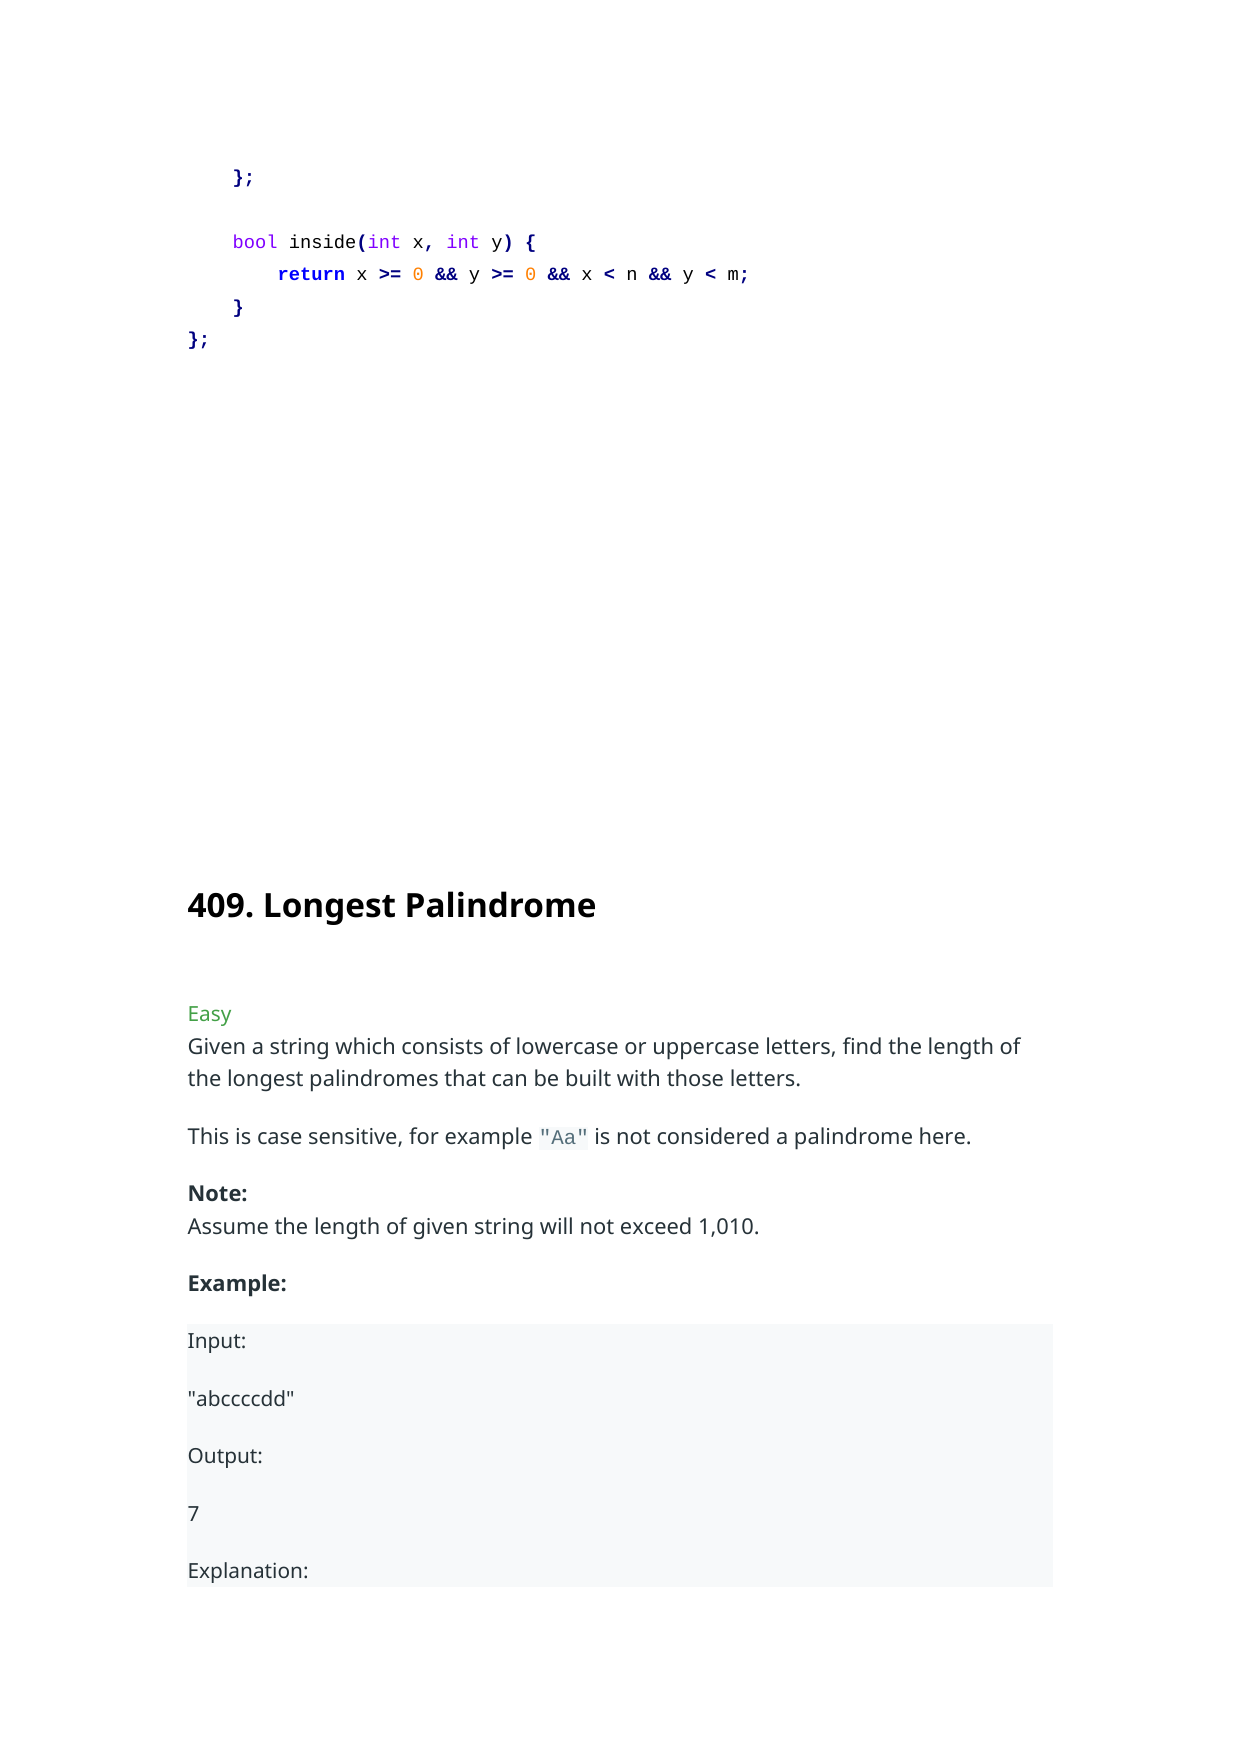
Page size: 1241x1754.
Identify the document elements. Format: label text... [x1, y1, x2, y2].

text return x >= 0 && y >= 0 && x < n && y < m; [187, 259, 1053, 292]
text } [187, 292, 1053, 324]
text }; [187, 162, 1053, 194]
text }; [187, 324, 1053, 357]
text "abccccdd" [187, 1382, 1053, 1414]
text bool inside(int x, int y) { [187, 227, 1053, 259]
subtitle 409. Longest Palindrome [187, 872, 1053, 937]
text Explanation: [187, 1554, 1053, 1587]
text Input: [187, 1324, 1053, 1357]
text 7 [187, 1497, 1053, 1529]
text Example: [187, 1267, 1053, 1299]
text Given a string which consists of lowercase or uppercase letters, find the length of the longest palindromes that can be built with those letters. [187, 1029, 1053, 1094]
text Easy [187, 997, 1053, 1029]
text Note: Assume the length of given string will not exceed 1,010. [187, 1177, 1053, 1242]
text Output: [187, 1439, 1053, 1472]
text This is case sensitive, for example "Aa" is not considered a palindrome here. [187, 1119, 1053, 1152]
